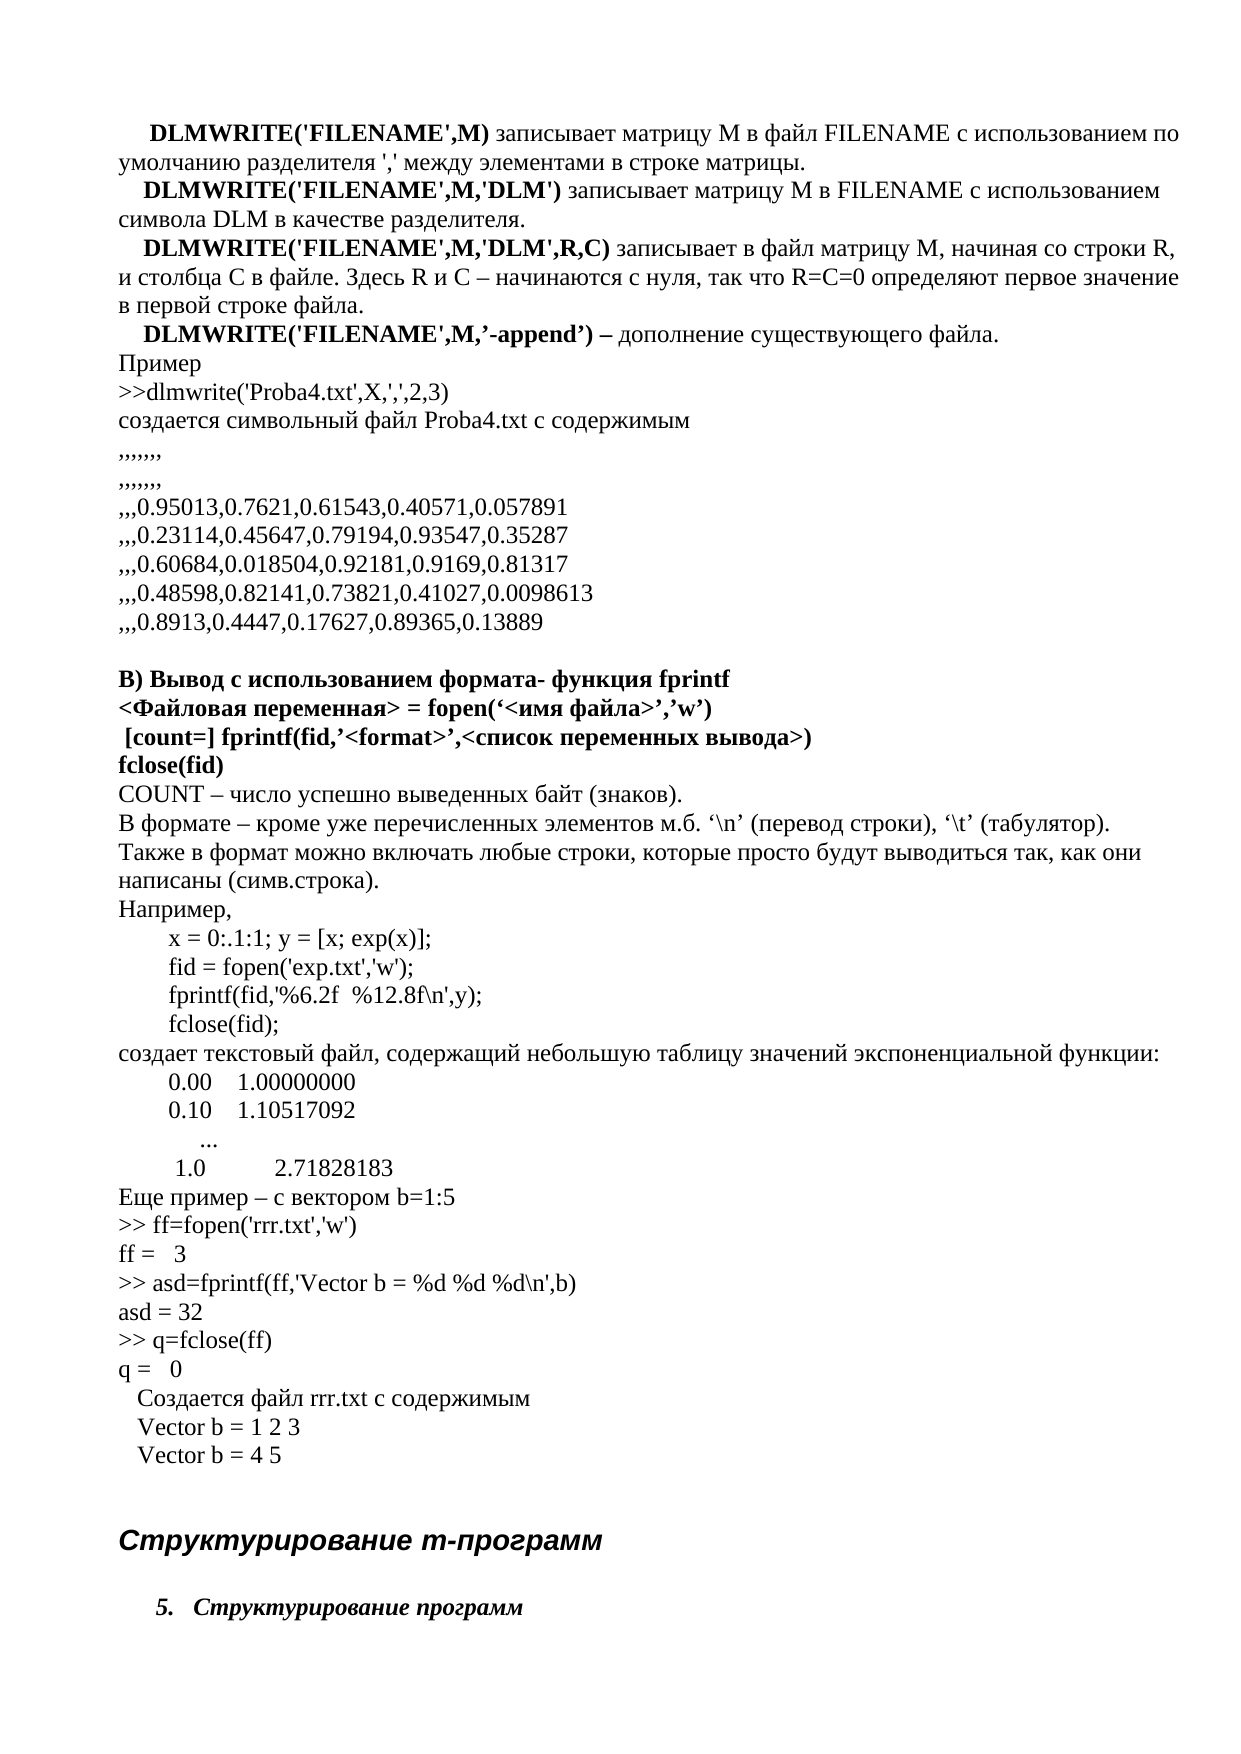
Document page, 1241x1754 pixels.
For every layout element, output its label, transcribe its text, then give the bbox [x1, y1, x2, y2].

text fid = fopen('exp.txt','w'); [118, 952, 1181, 981]
text fclose(fid); [118, 1009, 1181, 1038]
text DLMWRITE('FILENAME',M,’-append’) – дополнение существующего файла. [118, 319, 1181, 348]
text В формате – кроме уже перечисленных элементов м.б. ‘\n’ (перевод строки), ‘\t’ (табулятор). Также в формат можно включать любые строки, которые просто будут выводиться так, как они написаны (симв.строка). [118, 808, 1181, 894]
text Создается файл rrr.txt с содержимым [118, 1383, 1181, 1412]
list Структурирование программ [156, 1592, 1181, 1620]
text q = 0 [118, 1354, 1181, 1383]
text >>dlmwrite('Proba4.txt',X,',',2,3) [118, 377, 1181, 406]
text fprintf(fid,'%6.2f %12.8f\n',y); [118, 981, 1181, 1009]
text <Файловая переменная> = fopen(‘<имя файла>’,’w’) [118, 693, 1181, 722]
text fclose(fid) [118, 751, 1181, 779]
text DLMWRITE('FILENAME',M,'DLM') записывает матрицу M в FILENAME с использованием символа DLM в качестве разделителя. [118, 176, 1181, 233]
text DLMWRITE('FILENAME',M,'DLM',R,C) записывает в файл матрицу M, начиная со строки R, и столбца C в файле. Здесь R и C – начинаются с нуля, так что R=C=0 определяют первое значение в первой строке файла. [118, 233, 1181, 319]
text ,,,0.95013,0.7621,0.61543,0.40571,0.057891 [118, 492, 1181, 521]
text >> q=fclose(ff) [118, 1326, 1181, 1354]
text [count=] fprintf(fid,’<format>’,<список переменных вывода>) [118, 722, 1181, 751]
text создает текстовый файл, содержащий небольшую таблицу значений экспоненциальной функции: [118, 1038, 1181, 1067]
text ,,,0.23114,0.45647,0.79194,0.93547,0.35287 [118, 521, 1181, 549]
text ,,,0.8913,0.4447,0.17627,0.89365,0.13889 [118, 607, 1181, 636]
subtitle В) Вывод с использованием формата- функция fprintf [118, 664, 1181, 693]
text DLMWRITE('FILENAME',M) записывает матрицу M в файл FILENAME с использованием по умолчанию разделителя ',' между элементами в строке матрицы. [118, 118, 1181, 176]
text Пример [118, 348, 1181, 377]
text asd = 32 [118, 1297, 1181, 1326]
text ff = 3 [118, 1239, 1181, 1268]
subtitle Структурирование m-программ [118, 1523, 1181, 1557]
text создается символьный файл Proba4.txt с содержимым [118, 406, 1181, 434]
text x = 0:.1:1; y = [x; exp(x)]; [118, 923, 1181, 952]
text ... [118, 1124, 1181, 1153]
text >> ff=fopen('rrr.txt','w') [118, 1211, 1181, 1239]
text 0.00 1.00000000 [118, 1067, 1181, 1096]
text ,,,0.48598,0.82141,0.73821,0.41027,0.0098613 [118, 578, 1181, 607]
text COUNT – число успешно выведенных байт (знаков). [118, 779, 1181, 808]
text ,,,0.60684,0.018504,0.92181,0.9169,0.81317 [118, 549, 1181, 578]
list 2.71828183 [118, 1153, 1181, 1182]
text Например, [118, 894, 1181, 923]
text Vector b = 1 2 3 [118, 1412, 1181, 1441]
text >> asd=fprintf(ff,'Vector b = %d %d %d\n',b) [118, 1268, 1181, 1297]
text ,,,,,,, [118, 434, 1181, 463]
text ,,,,,,, [118, 463, 1181, 492]
text Еще пример – с вектором b=1:5 [118, 1182, 1181, 1211]
text Vector b = 4 5 [118, 1441, 1181, 1469]
text 0.10 1.10517092 [118, 1096, 1181, 1124]
